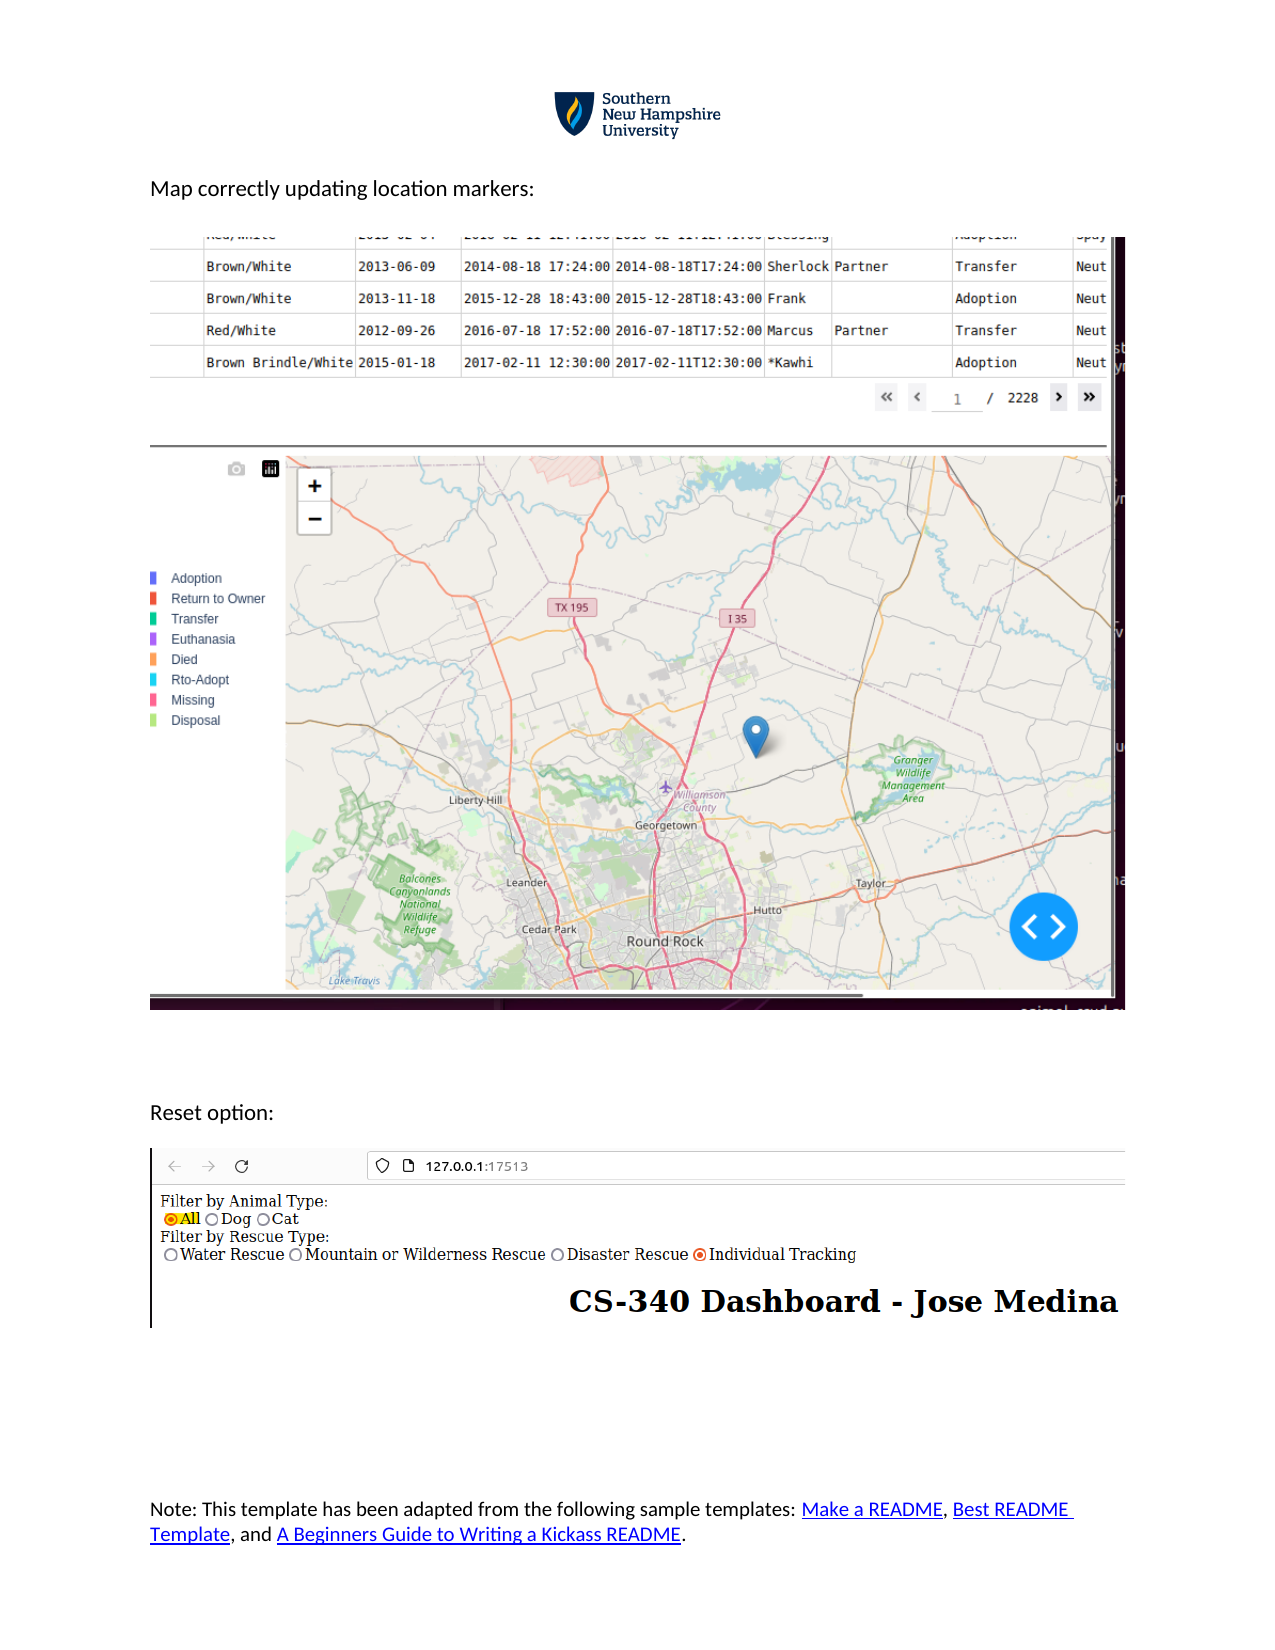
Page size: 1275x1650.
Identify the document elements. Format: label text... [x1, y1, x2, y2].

picture [150, 237, 1125, 1010]
picture [150, 1130, 1125, 1328]
subtitle Map correctly updating location markers: [150, 174, 1125, 237]
picture [546, 75, 729, 154]
text Reset option: [150, 1098, 1125, 1130]
